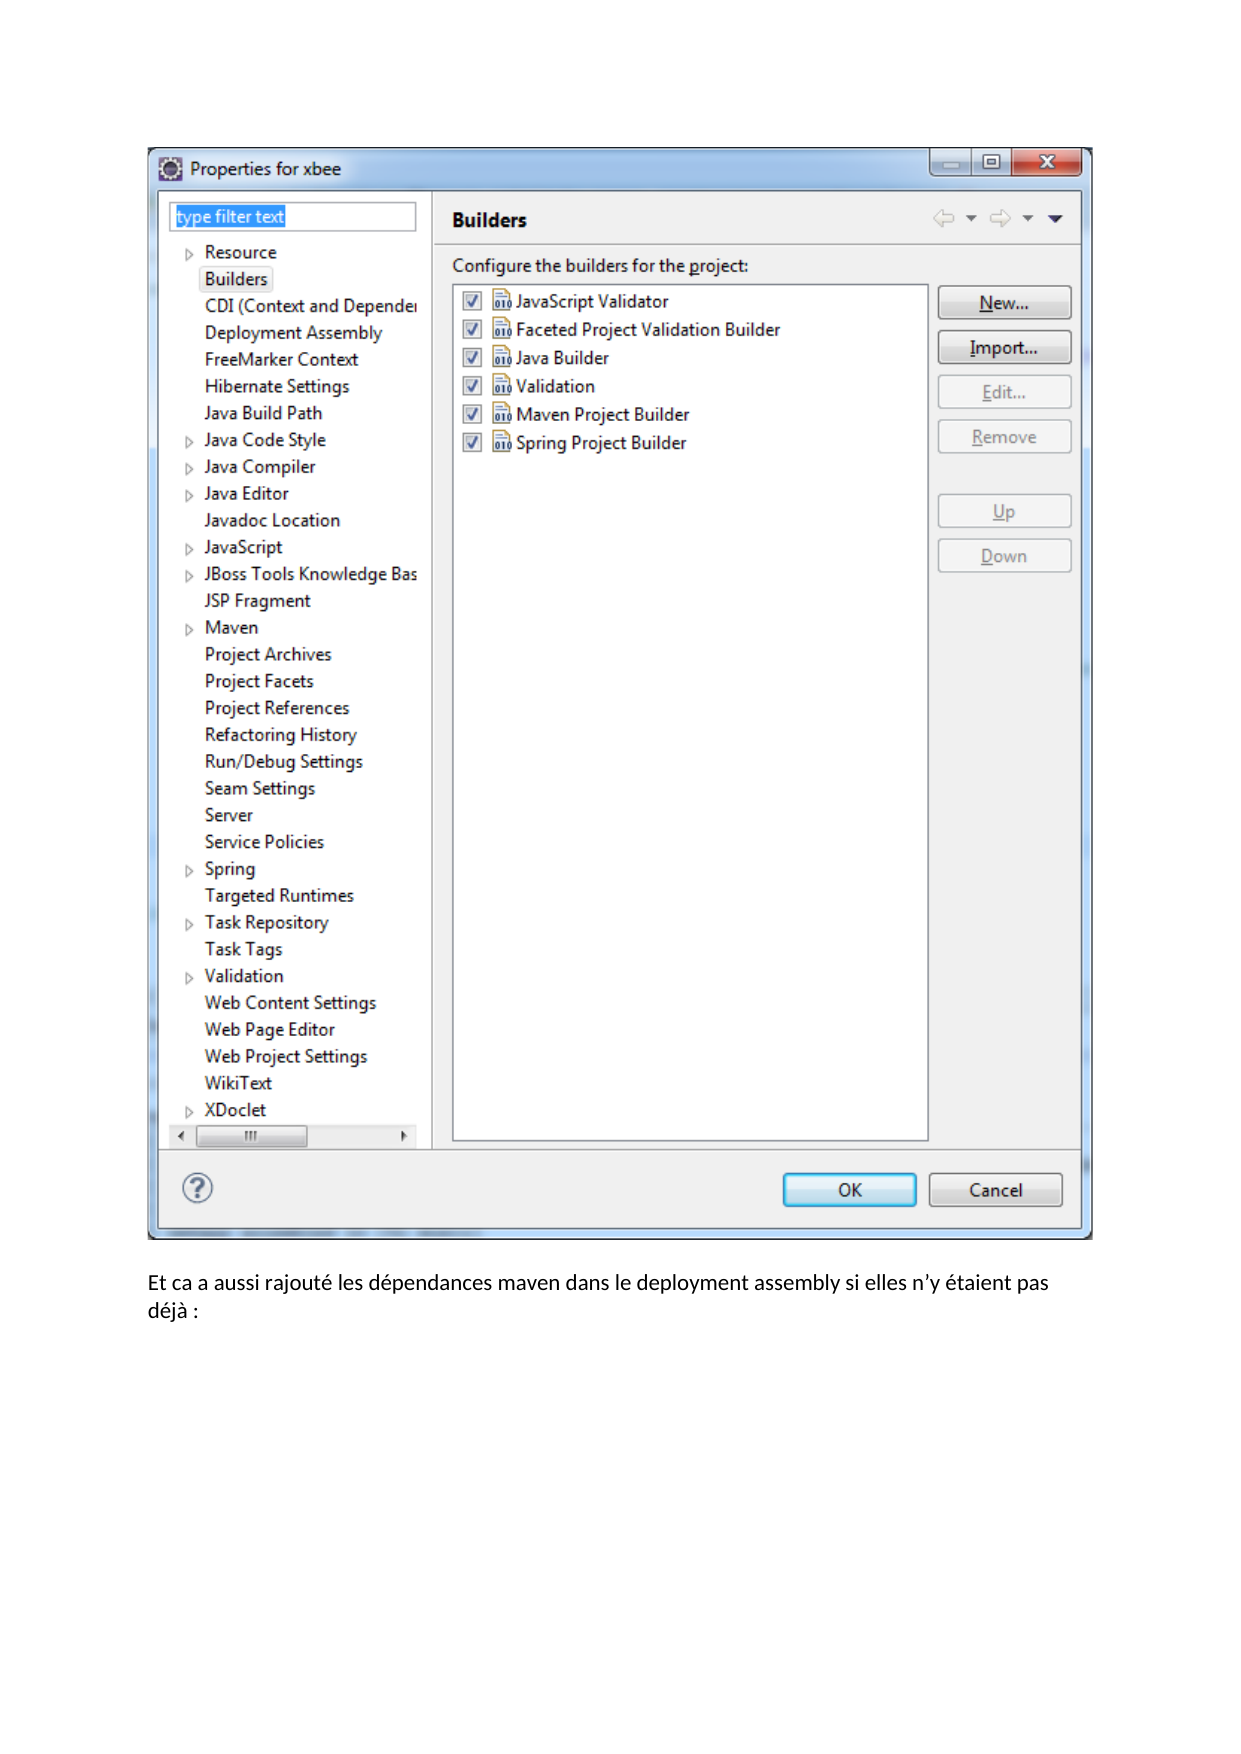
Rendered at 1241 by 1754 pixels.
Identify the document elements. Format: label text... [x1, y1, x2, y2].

picture [147, 147, 1093, 1240]
text Et ca a aussi rajouté les dépendances maven dans le deployment assembly si elles n’y étaient pas déjà : [148, 1268, 1093, 1324]
